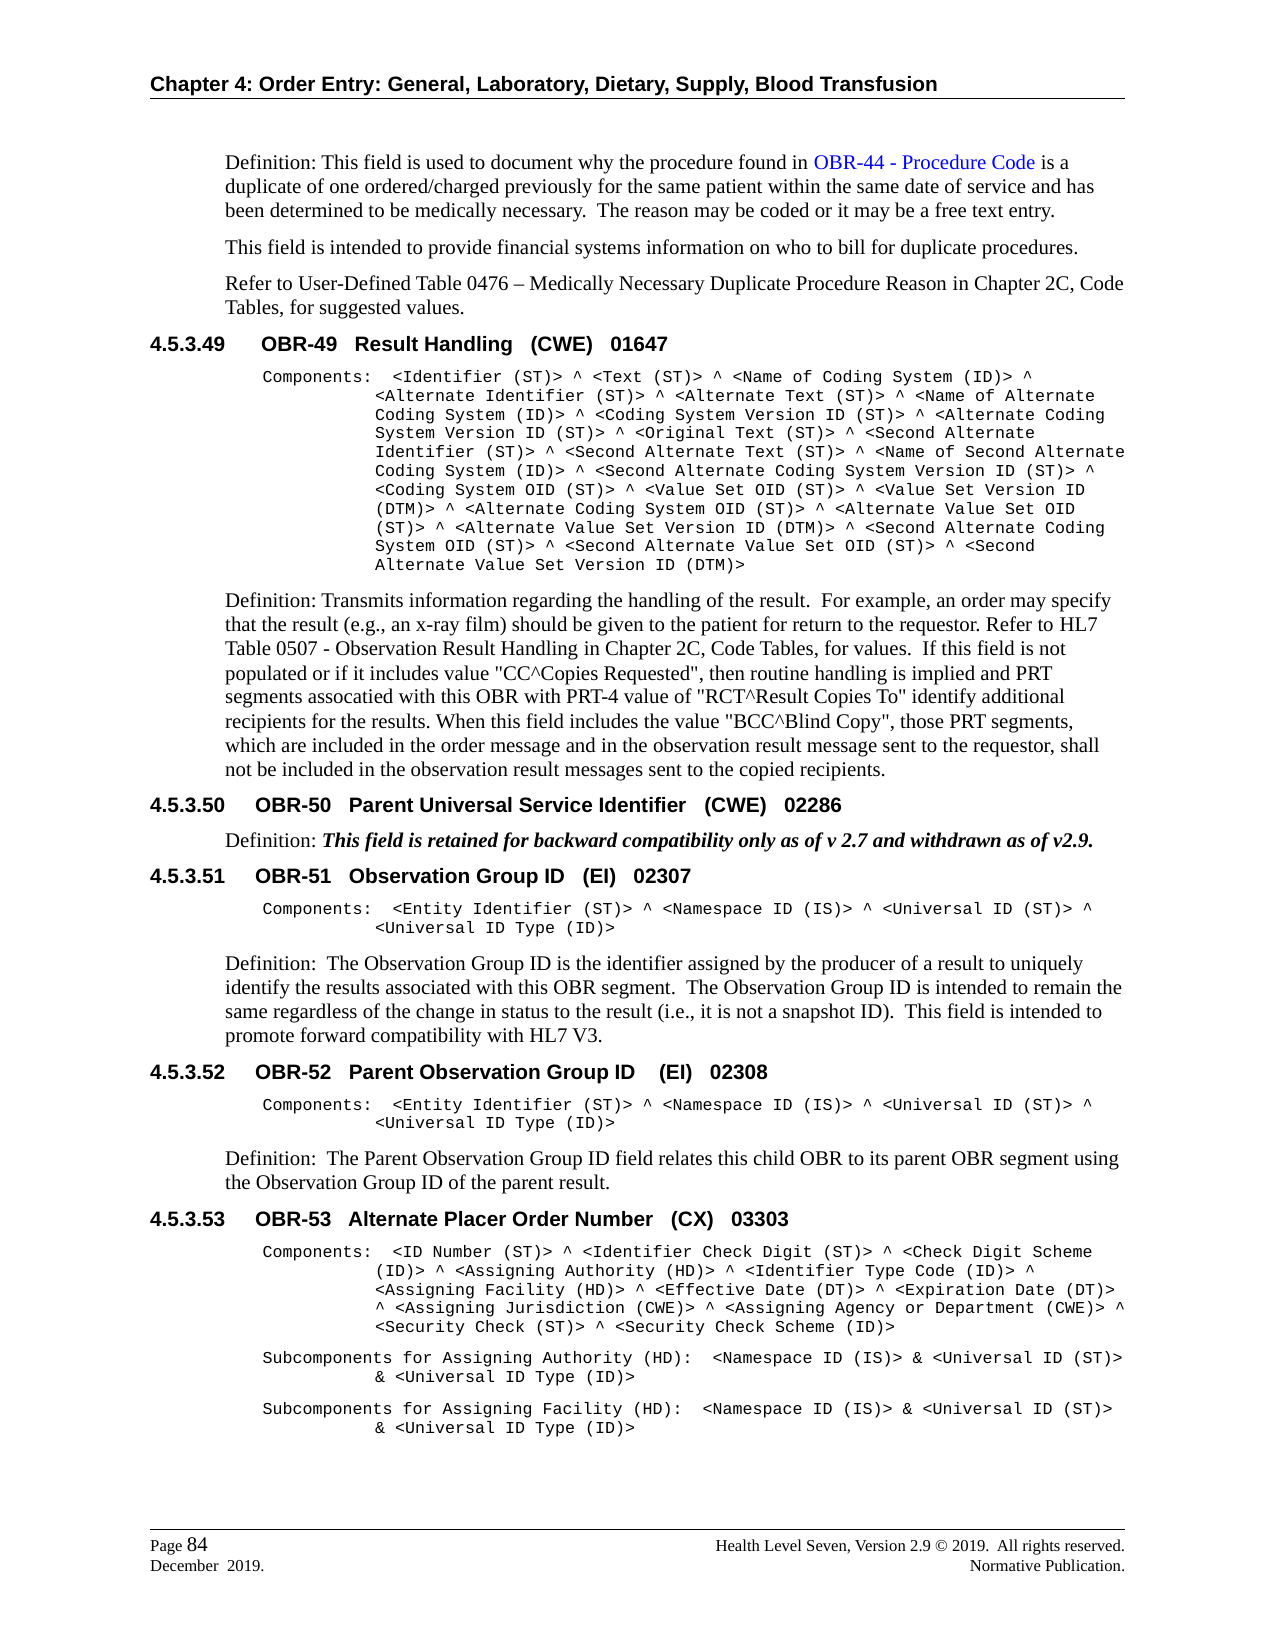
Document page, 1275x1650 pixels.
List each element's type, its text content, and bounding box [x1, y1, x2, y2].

text Subcomponents for Assigning Facility (HD): <Namespace ID (IS)> & <Universal ID (ST)> & <Universal ID Type (ID)> [262, 1400, 1125, 1438]
subtitle OBR-51 Observation Group ID (EI) 02307 [150, 864, 1125, 888]
text Definition: This field is retained for backward compatibility only as of v 2.7 and withdrawn as of v2.9. [225, 828, 1125, 852]
text Refer to User-Defined Table 0476 – Medically Necessary Duplicate Procedure Reason in Chapter 2C, Code Tables, for suggested values. [225, 271, 1125, 319]
text Definition: The Observation Group ID is the identifier assigned by the producer of a result to uniquely identify the results associated with this OBR segment. The Observation Group ID is intended to remain the same regardless of the change in status to the result (i.e., it is not a snapshot ID). This field is intended to promote forward compatibility with HL7 V3. [225, 951, 1125, 1047]
text Definition: Transmits information regarding the handling of the result. For example, an order may specify that the result (e.g., an x-ray film) should be given to the patient for return to the requestor. Refer to HL7 Table 0507 - Observation Result Handling in Chapter 2C, Code Tables, for values. If this field is not populated or if it includes value "CC^Copies Requested", then routine handling is implied and PRT segments assocatied with this OBR with PRT-4 value of "RCT^Result Copies To" identify additional recipients for the results. When this field includes the value "BCC^Blind Copy", those PRT segments, which are included in the order message and in the observation result message sent to the requestor, shall not be included in the observation result messages sent to the copied recipients. [225, 588, 1125, 781]
text Subcomponents for Assigning Authority (HD): <Namespace ID (IS)> & <Universal ID (ST)> & <Universal ID Type (ID)> [262, 1350, 1125, 1388]
subtitle OBR-53 Alternate Placer Order Number (CX) 03303 [150, 1207, 1125, 1231]
text Definition: This field is used to document why the procedure found in OBR-44 - Procedure Code is a duplicate of one ordered/charged previously for the same patient within the same date of service and has been determined to be medically necessary. The reason may be coded or it may be a free text entry. [225, 150, 1125, 222]
text This field is intended to provide financial systems information on who to bill for duplicate procedures. [225, 235, 1125, 259]
subtitle OBR-52 Parent Observation Group ID (EI) 02308 [150, 1059, 1125, 1083]
subtitle OBR-49 Result Handling (CWE) 01647 [150, 332, 1125, 356]
text Components: <Entity Identifier (ST)> ^ <Namespace ID (IS)> ^ <Universal ID (ST)> ^ <Universal ID Type (ID)> [262, 901, 1125, 938]
text Definition: The Parent Observation Group ID field relates this child OBR to its parent OBR segment using the Observation Group ID of the parent result. [225, 1146, 1125, 1194]
subtitle OBR-50 Parent Universal Service Identifier (CWE) 02286 [150, 793, 1125, 817]
text Components: <Entity Identifier (ST)> ^ <Namespace ID (IS)> ^ <Universal ID (ST)> ^ <Universal ID Type (ID)> [262, 1096, 1125, 1134]
text Components: <ID Number (ST)> ^ <Identifier Check Digit (ST)> ^ <Check Digit Scheme (ID)> ^ <Assigning Authority (HD)> ^ <Identifier Type Code (ID)> ^ <Assigning Facility (HD)> ^ <Effective Date (DT)> ^ <Expiration Date (DT)> ^ <Assigning Jurisdiction (CWE)> ^ <Assigning Agency or Department (CWE)> ^ <Security Check (ST)> ^ <Security Check Scheme (ID)> [262, 1243, 1125, 1338]
